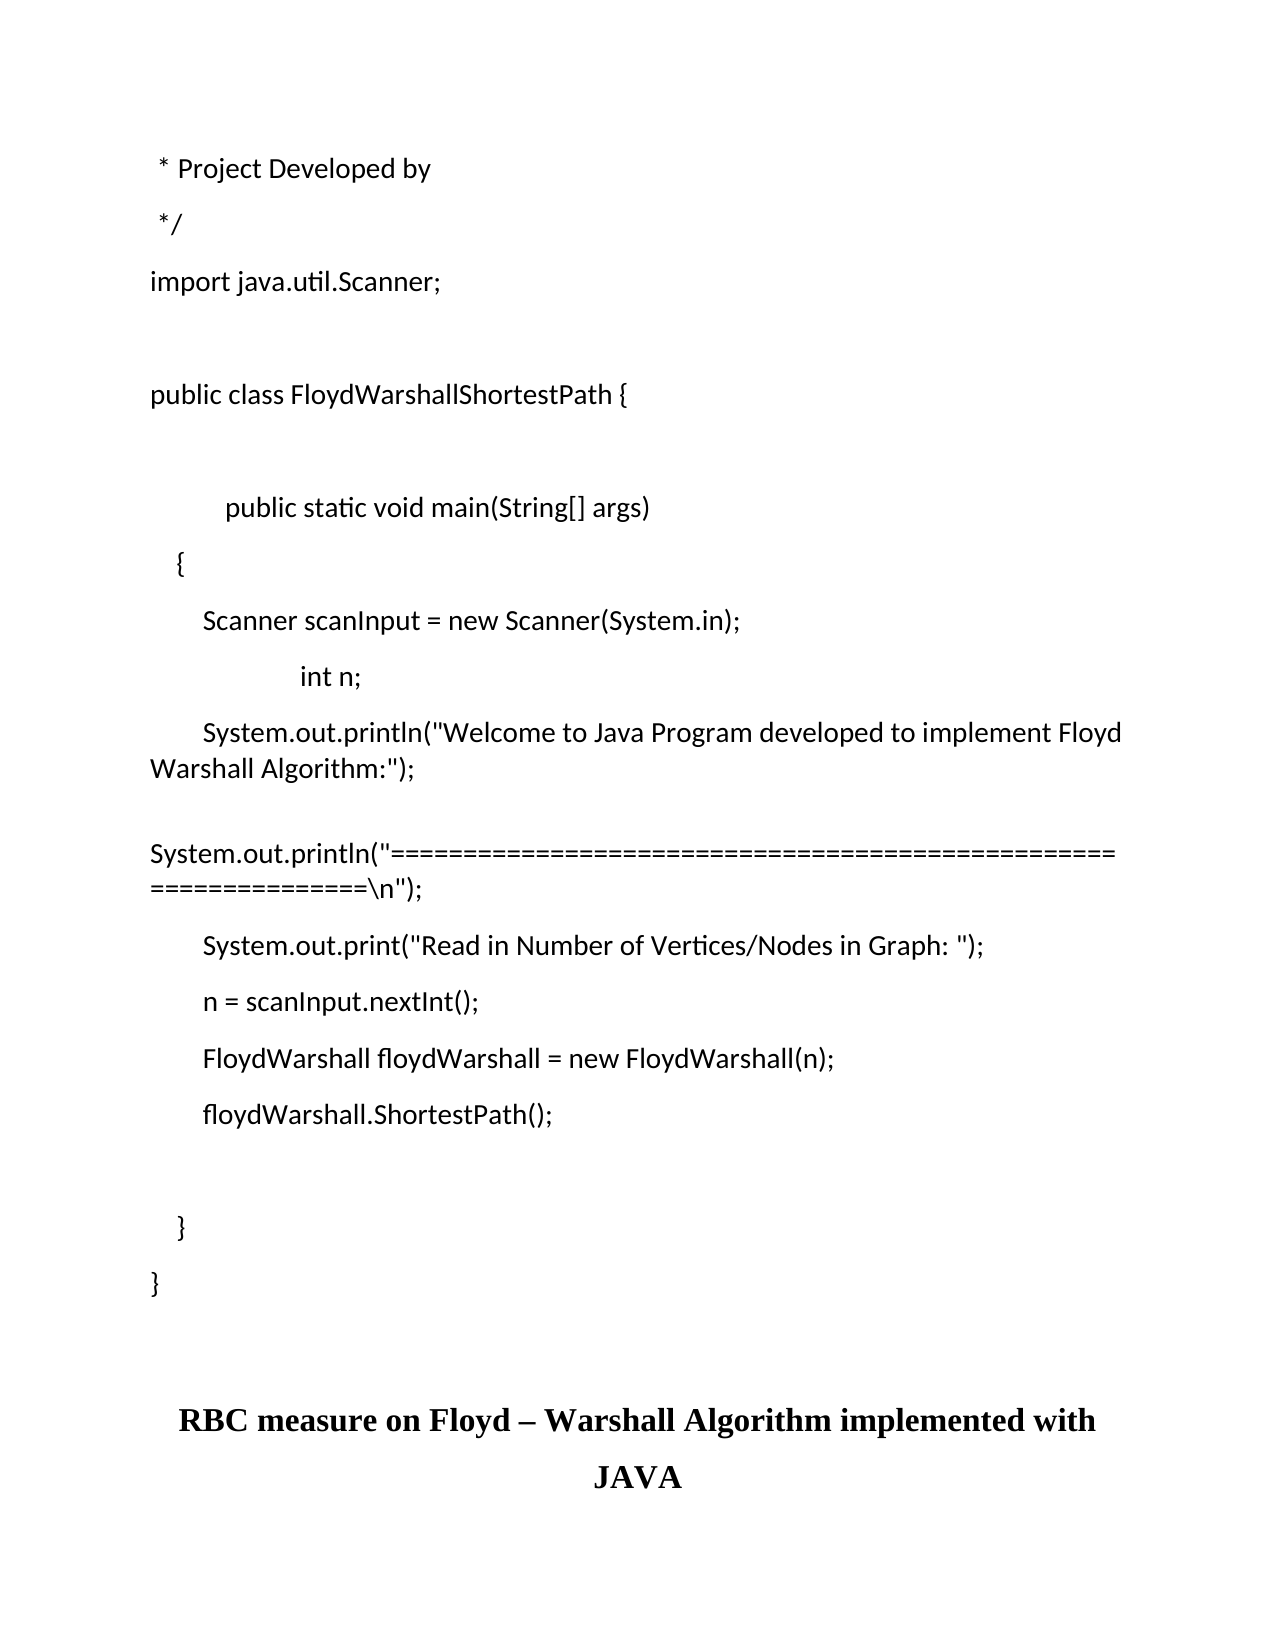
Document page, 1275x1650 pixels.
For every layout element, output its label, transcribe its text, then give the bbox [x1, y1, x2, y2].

text System.out.println("Welcome to Java Program developed to implement Floyd Warshall Algorithm:"); [150, 714, 1125, 786]
text FloydWarshall floydWarshall = new FloydWarshall(n); [150, 1040, 1125, 1075]
text */ [150, 206, 1125, 242]
text System.out.print("Read in Number of Vertices/Nodes in Graph: "); [150, 927, 1125, 962]
text } [150, 1266, 1125, 1301]
text Scanner scanInput = new Scanner(System.in); [150, 602, 1125, 637]
text } [150, 1209, 1125, 1245]
text RBC measure on Floyd – Warshall Algorithm implemented with JAVA [150, 1400, 1125, 1496]
text floydWarshall.ShortestPath(); [150, 1096, 1125, 1132]
text public static void main(String[] args) [150, 489, 1125, 524]
text * Project Developed by [150, 150, 1125, 186]
text public class FloydWarshallShortestPath { [150, 376, 1125, 411]
text import java.util.Scanner; [150, 263, 1125, 298]
text int n; [150, 658, 1125, 694]
text n = scanInput.nextInt(); [150, 983, 1125, 1019]
text System.out.println("=================================================================\n"); [150, 807, 1125, 906]
text { [150, 545, 1125, 581]
